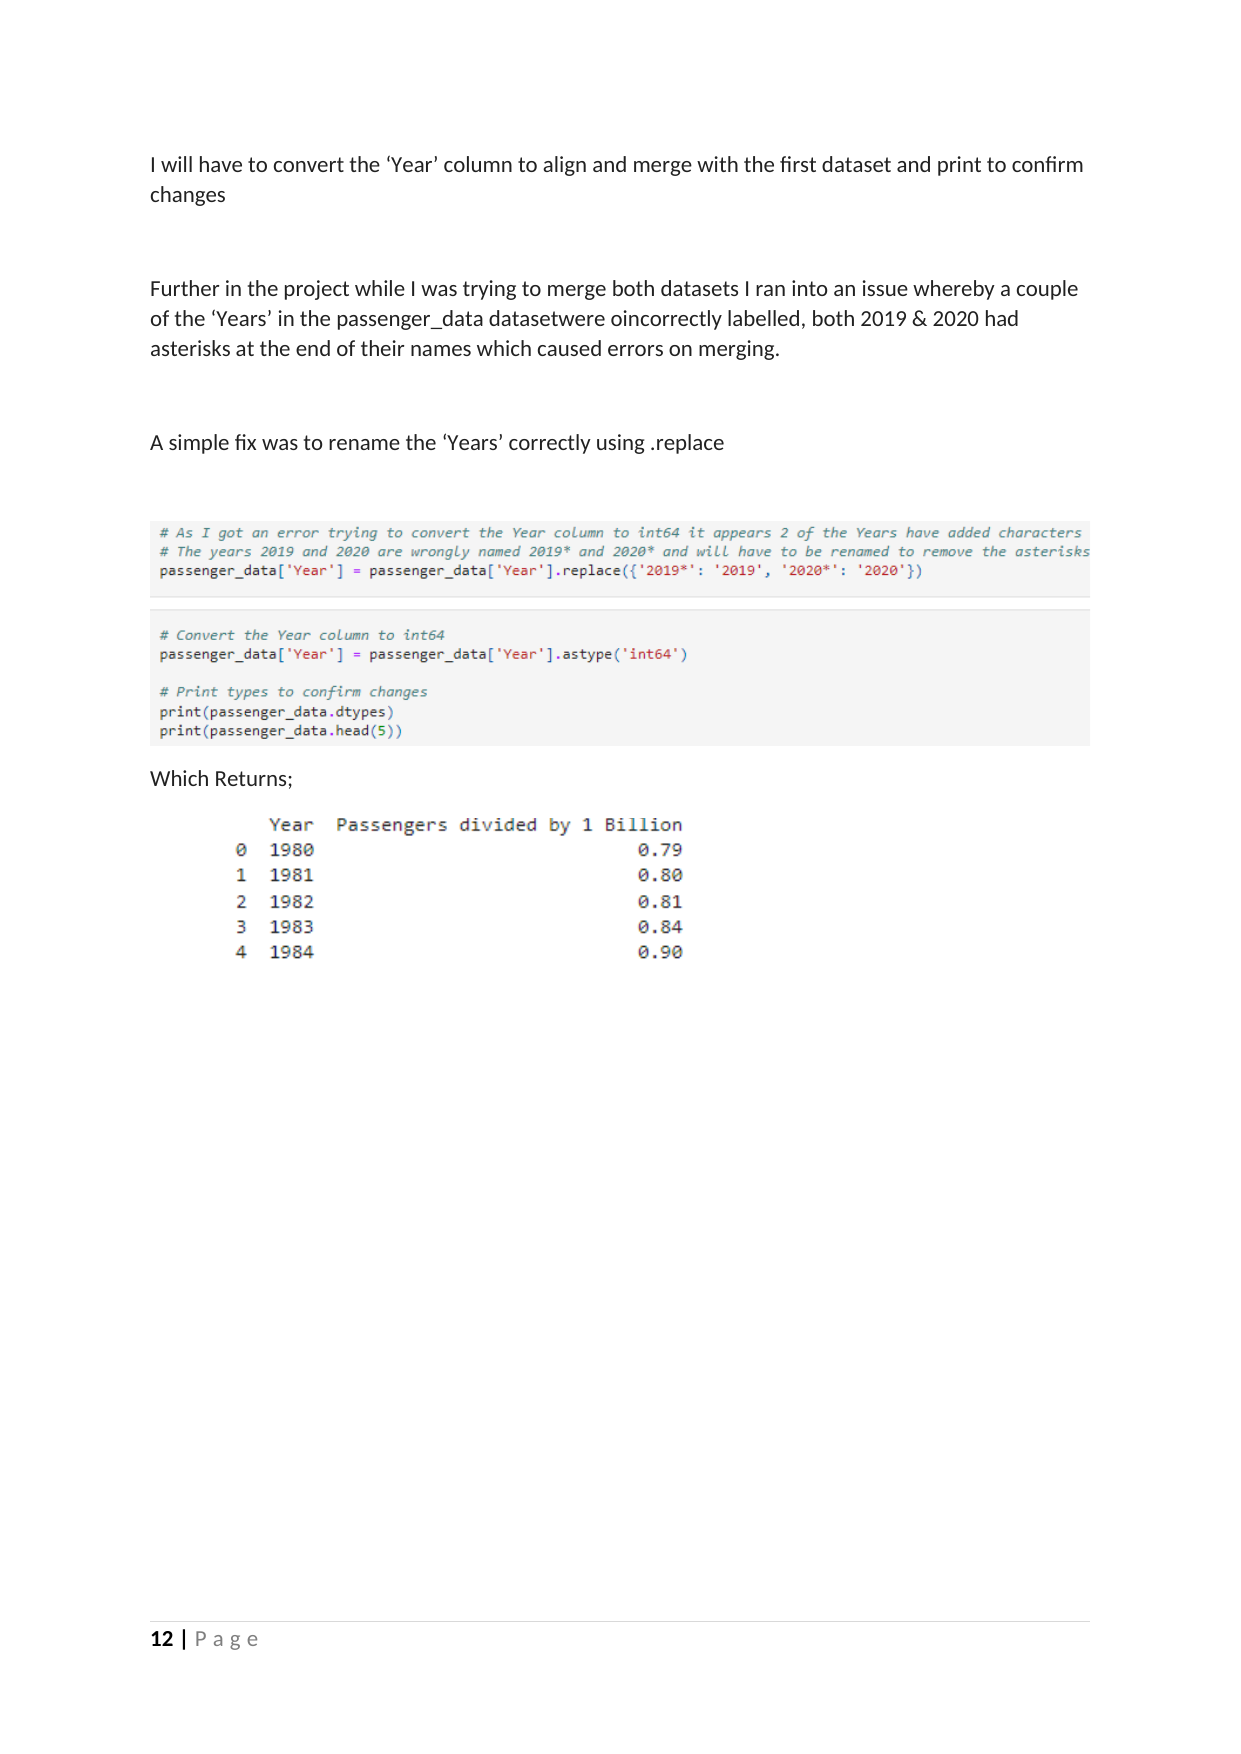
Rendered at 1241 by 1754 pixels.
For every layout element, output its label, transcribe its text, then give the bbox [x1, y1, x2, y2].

text A simple fix was to rename the ‘Years’ correctly using .replace [150, 428, 1090, 456]
picture [150, 521, 1091, 746]
text Which Returns; [150, 764, 1090, 793]
text I will have to convert the ‘Year’ column to align and merge with the first dataset and print to confirm changes [150, 150, 1090, 208]
text Further in the project while I was trying to merge both datasets I ran into an issue whereby a couple of the ‘Years’ in the passenger_data datasetwere oincorrectly labelled, both 2019 & 2020 had asterisks at the end of their names which caused errors on merging. [150, 274, 1090, 362]
picture [225, 818, 694, 979]
